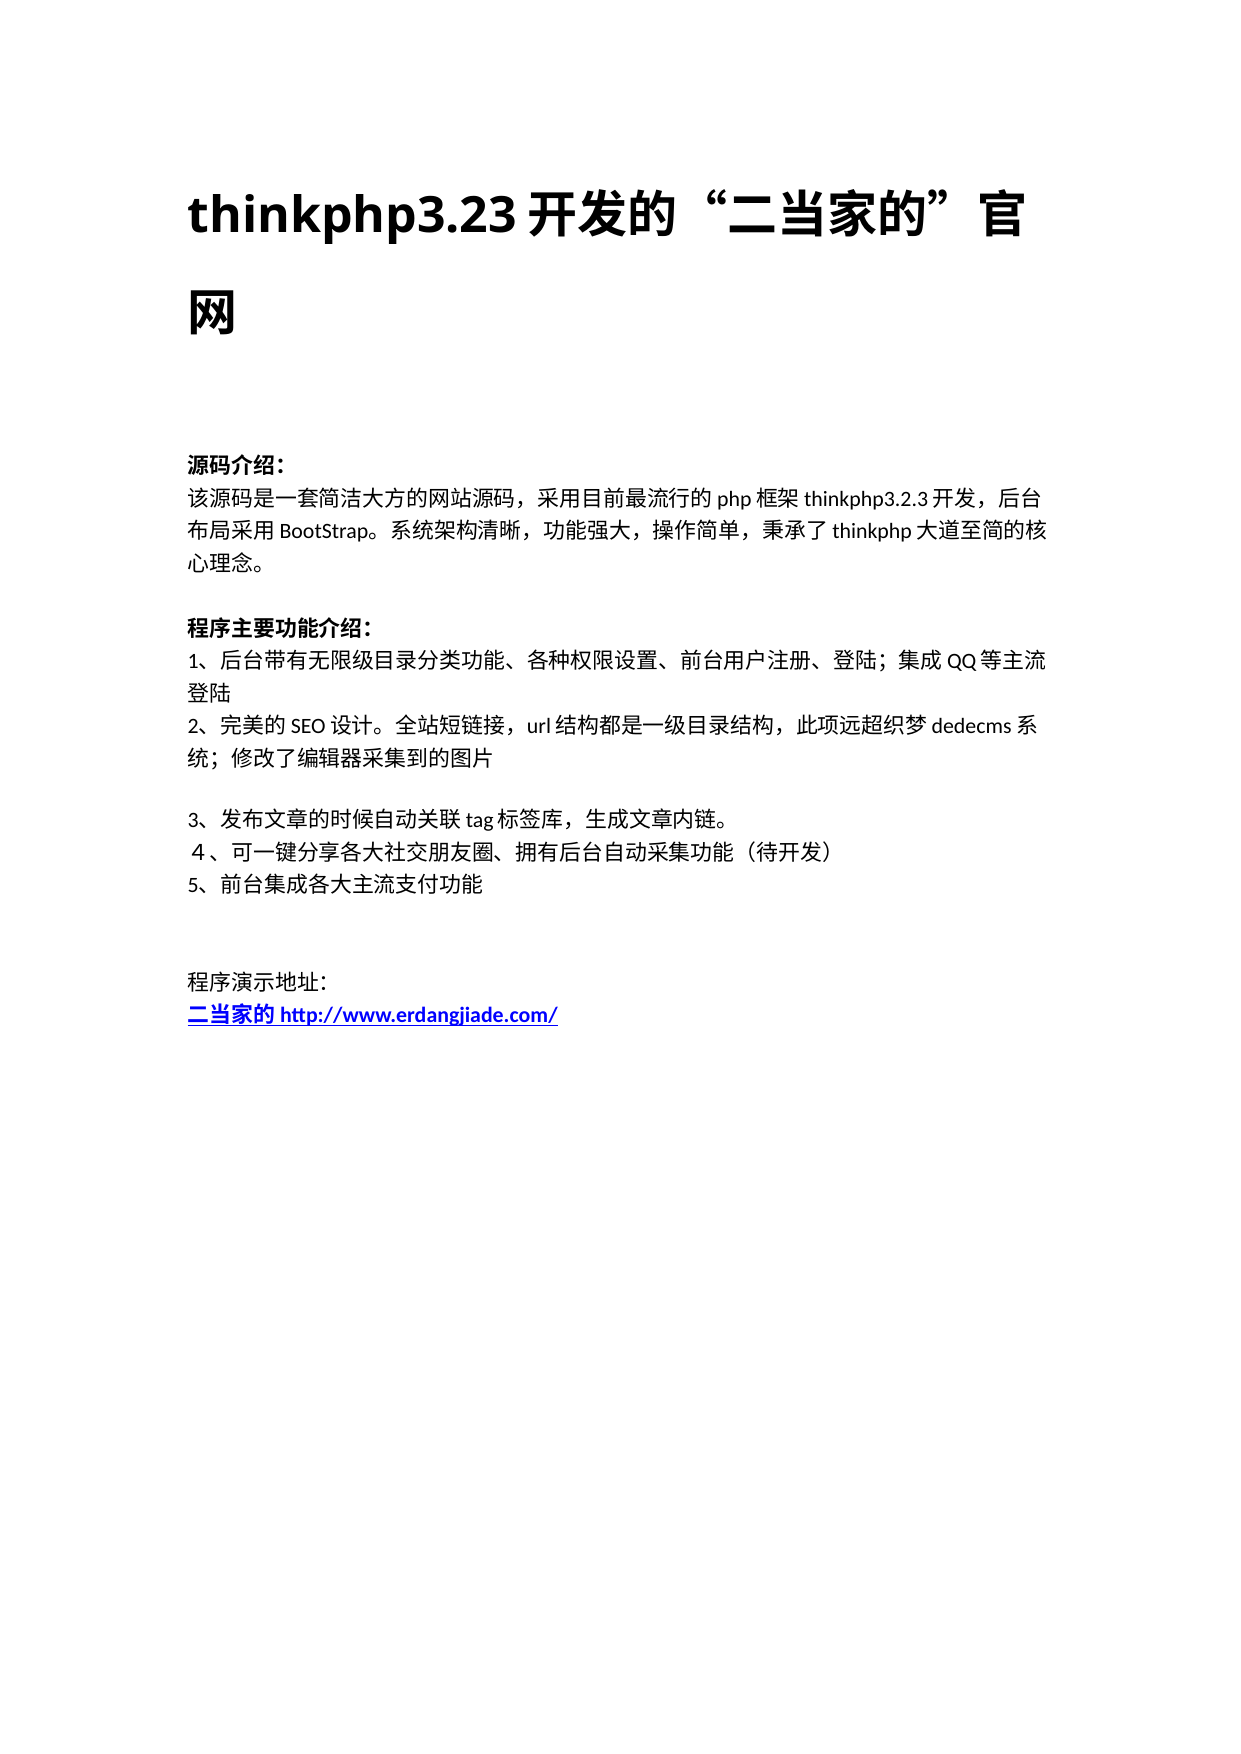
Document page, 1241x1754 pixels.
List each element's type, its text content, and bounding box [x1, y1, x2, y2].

text thinkphp3.23开发的“二当家的”官网 [187, 162, 1053, 357]
text 3、发布文章的时候自动关联tag标签库，生成文章内链。 ４、可一键分享各大社交朋友圈、拥有后台自动采集功能（待开发） 5、前台集成各大主流支付功能 程序演示地址： 二当家的 http://www.erdangjiade.com/ [187, 802, 1053, 1029]
text 源码介绍： 该源码是一套简洁大方的网站源码，采用目前最流行的php框架thinkphp3.2.3开发，后台布局采用BootStrap。系统架构清晰，功能强大，操作简单，秉承了thinkphp大道至简的核心理念。 程序主要功能介绍： 1、后台带有无限级目录分类功能、各种权限设置、前台用户注册、登陆；集成QQ等主流登陆 2、完美的SEO设计。全站短链接，url结构都是一级目录结构，此项远超织梦dedecms系统；修改了编辑器采集到的图片 [187, 448, 1053, 773]
